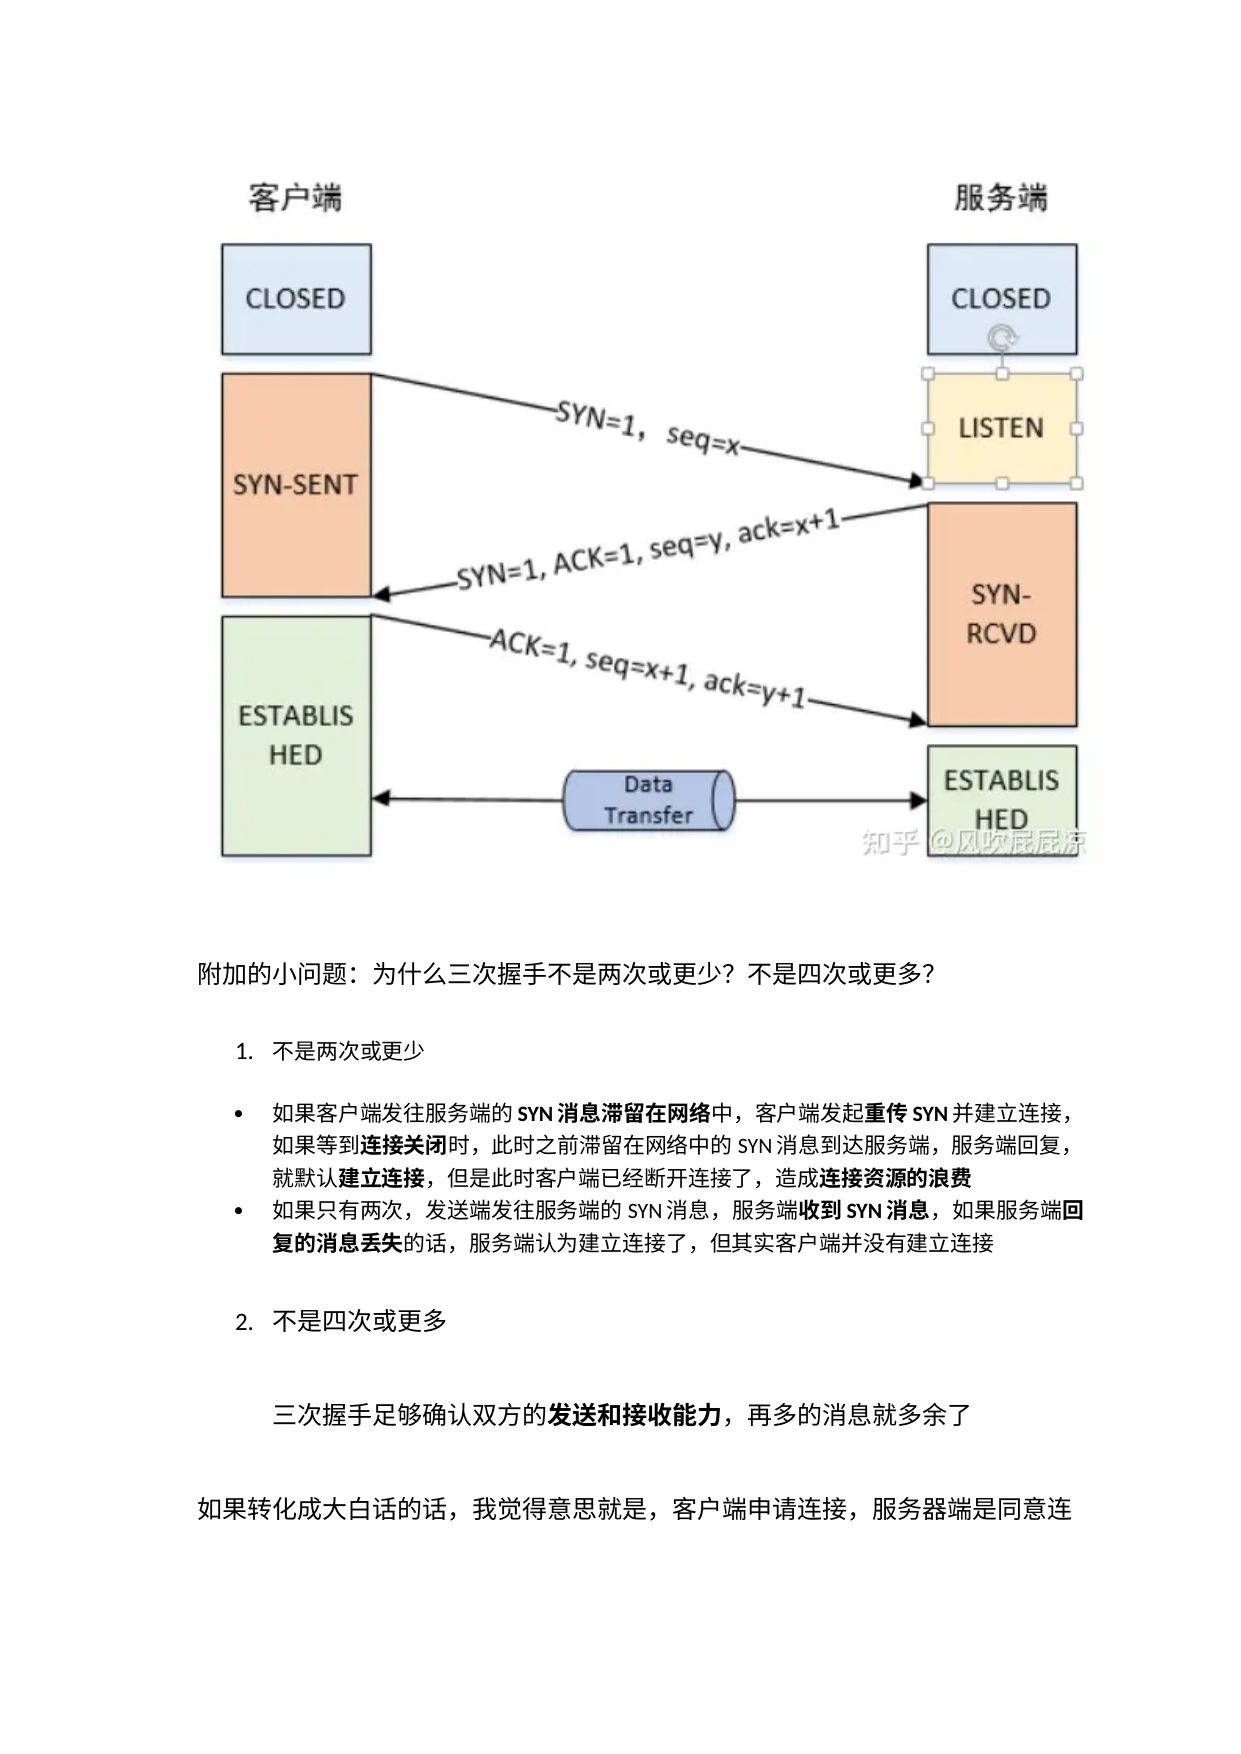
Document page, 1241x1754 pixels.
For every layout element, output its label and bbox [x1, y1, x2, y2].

picture [197, 163, 1096, 881]
table_cell [186, 162, 1095, 1541]
